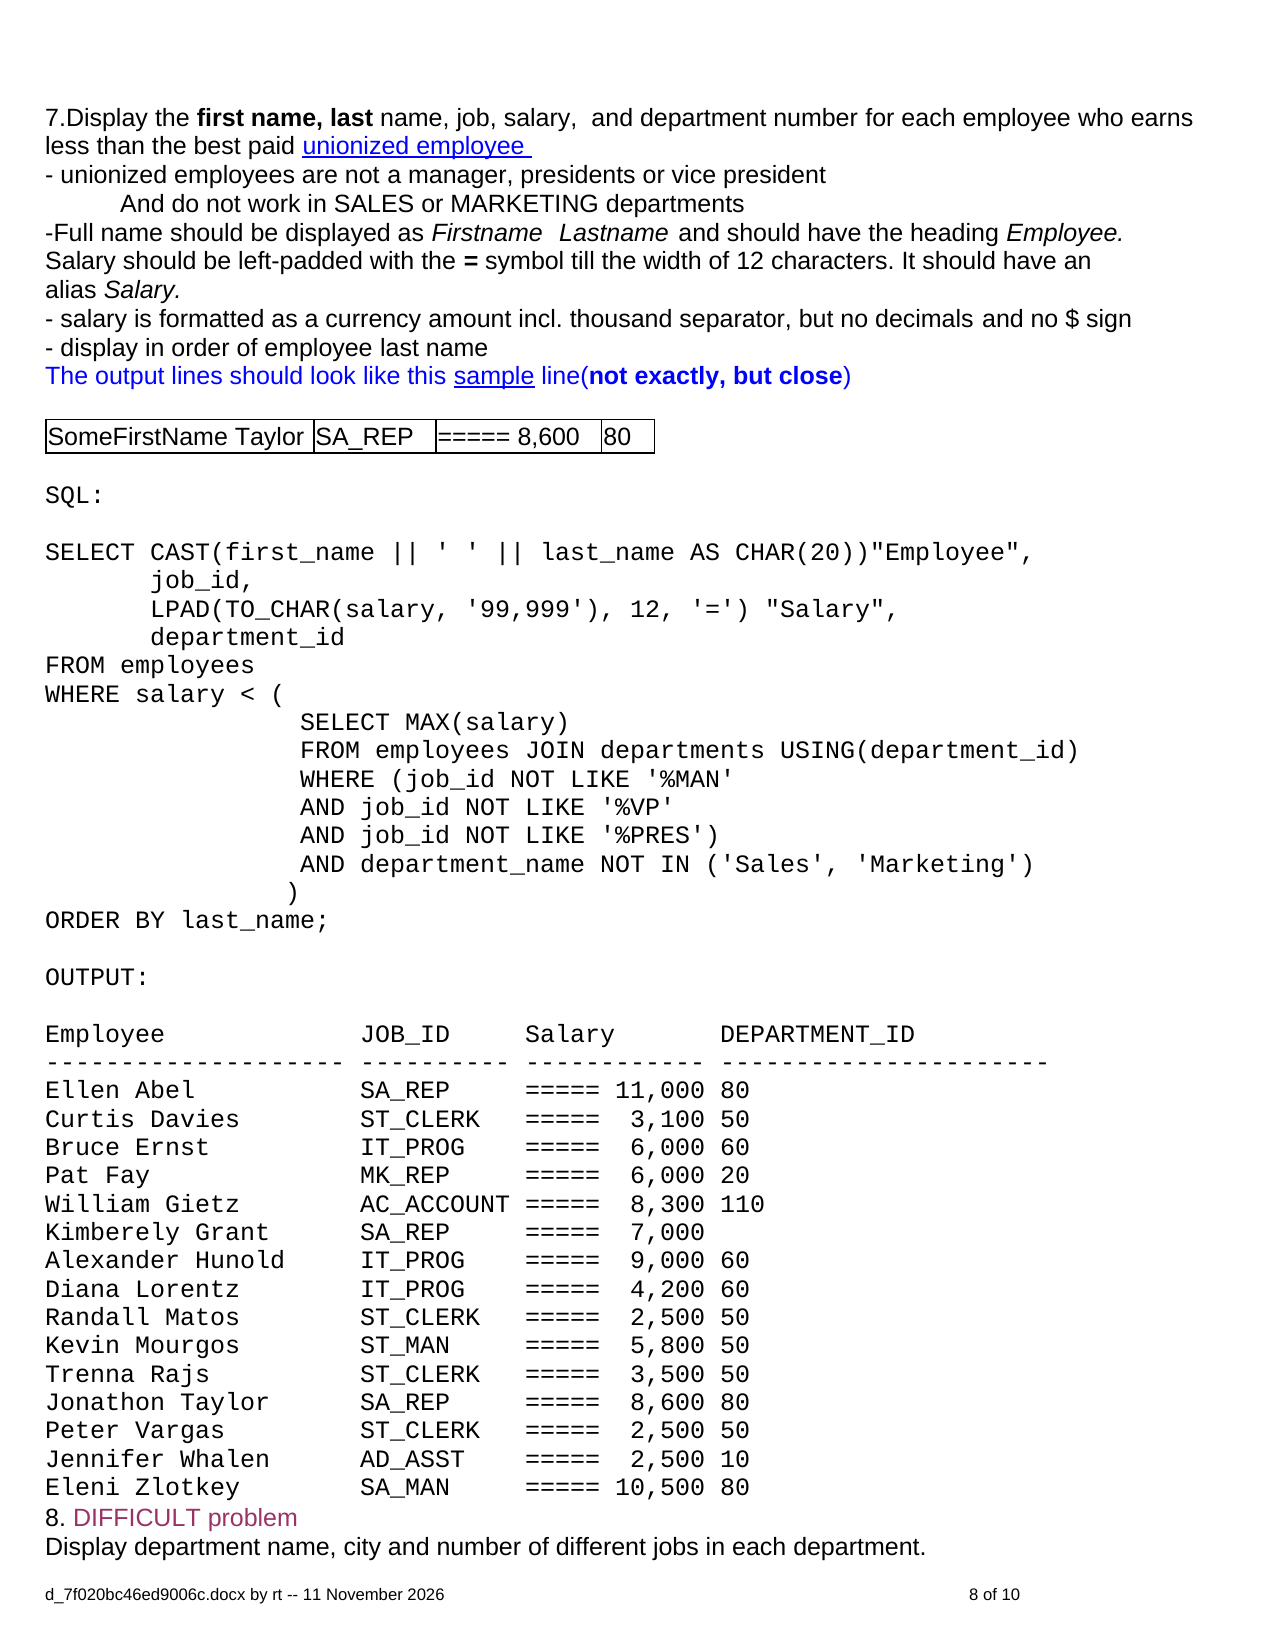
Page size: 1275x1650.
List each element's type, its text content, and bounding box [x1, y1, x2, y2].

text AND job_id NOT LIKE '%VP' [45, 794, 1230, 823]
text Jennifer Whalen AD_ASST ===== 2,500 10 [45, 1446, 1230, 1474]
text Eleni Zlotkey SA_MAN ===== 10,500 80 [45, 1474, 1230, 1503]
text Kimberely Grant SA_REP ===== 7,000 [45, 1219, 1230, 1248]
text Employee JOB_ID Salary DEPARTMENT_ID [45, 1021, 1230, 1049]
table_header ===== 8,600 [437, 420, 601, 452]
text department_id [45, 624, 1230, 653]
text Salary should be left-padded with the = symbol till the width of 12 characters. It should have an alias Salary. [45, 246, 1230, 304]
text OUTPUT: [45, 964, 1230, 993]
text FROM employees [45, 653, 1230, 681]
text SELECT CAST(first_name || ' ' || last_name AS CHAR(20))"Employee", [45, 539, 1230, 568]
text job_id, [45, 568, 1230, 596]
text Peter Vargas ST_CLERK ===== 2,500 50 [45, 1418, 1230, 1446]
text Kevin Mourgos ST_MAN ===== 5,800 50 [45, 1333, 1230, 1361]
text Curtis Davies ST_CLERK ===== 3,100 50 [45, 1106, 1230, 1134]
table_header 80 [602, 420, 654, 452]
table_header SomeFirstName Taylor [47, 420, 313, 452]
text AND job_id NOT LIKE '%PRES') [45, 823, 1230, 851]
text FROM employees JOIN departments USING(department_id) [45, 738, 1230, 766]
text SQL: [45, 482, 1230, 511]
text - unionized employees are not a manager, presidents or vice president [45, 160, 1230, 189]
text Diana Lorentz IT_PROG ===== 4,200 60 [45, 1276, 1230, 1304]
text Ellen Abel SA_REP ===== 11,000 80 [45, 1078, 1230, 1106]
text ORDER BY last_name; [45, 908, 1230, 936]
text -------------------- ---------- ------------ ---------------------- [45, 1049, 1230, 1078]
text 8. DIFFICULT problem [45, 1503, 1230, 1532]
text SELECT MAX(salary) [45, 709, 1230, 738]
text LPAD(TO_CHAR(salary, '99,999'), 12, '=') "Salary", [45, 596, 1230, 624]
text William Gietz AC_ACCOUNT ===== 8,300 110 [45, 1191, 1230, 1219]
text ) [45, 879, 1230, 908]
text Display department name, city and number of different jobs in each department. [45, 1532, 1230, 1560]
text 7.Display the first name, last name, job, salary, and department number for each employee who earns less than the best paid unionized employee [45, 102, 1230, 160]
text The output lines should look like this sample line(not exactly, but close) [45, 361, 1230, 390]
text WHERE (job_id NOT LIKE '%MAN' [45, 766, 1230, 794]
text -Full name should be displayed as Firstname Lastname and should have the heading Employee. [45, 217, 1230, 246]
text WHERE salary < ( [45, 681, 1230, 709]
text Jonathon Taylor SA_REP ===== 8,600 80 [45, 1389, 1230, 1418]
text Alexander Hunold IT_PROG ===== 9,000 60 [45, 1248, 1230, 1276]
table_header SA_REP [315, 420, 435, 452]
text Trenna Rajs ST_CLERK ===== 3,500 50 [45, 1361, 1230, 1389]
text Randall Matos ST_CLERK ===== 2,500 50 [45, 1304, 1230, 1333]
text Pat Fay MK_REP ===== 6,000 20 [45, 1163, 1230, 1191]
text AND department_name NOT IN ('Sales', 'Marketing') [45, 851, 1230, 879]
text Bruce Ernst IT_PROG ===== 6,000 60 [45, 1134, 1230, 1163]
text And do not work in SALES or MARKETING departments [45, 189, 1230, 217]
text - display in order of employee last name [45, 332, 1230, 361]
text - salary is formatted as a currency amount incl. thousand separator, but no decimals and no $ sign [45, 304, 1230, 332]
